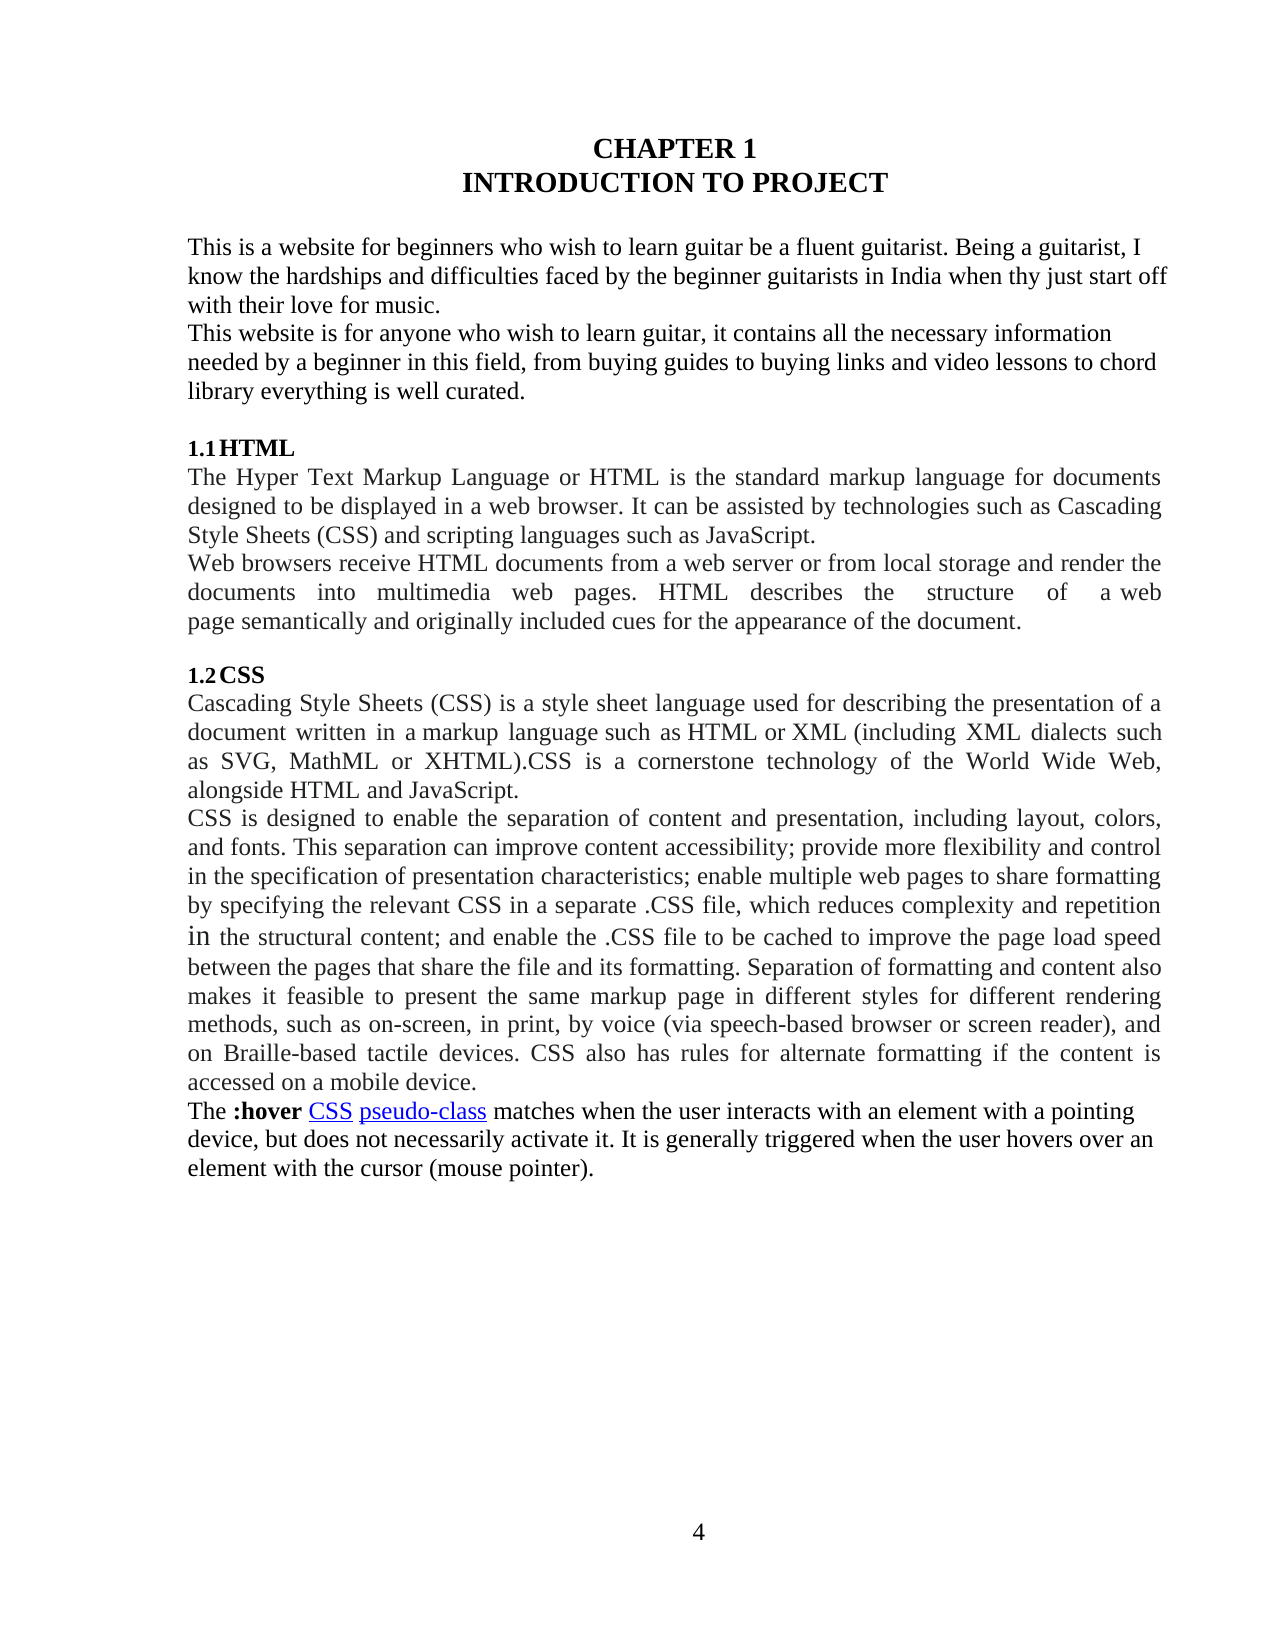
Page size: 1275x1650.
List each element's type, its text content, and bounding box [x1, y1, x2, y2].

text The :hover CSS pseudo-class matches when the user interacts with an element with a pointing device, but does not necessarily activate it. It is generally triggered when the user hovers over an element with the cursor (mouse pointer). [187, 1096, 1175, 1182]
text The Hyper Text Markup Language or HTML is the standard markup language for documents designed to be displayed in a web browser. It can be assisted by technologies such as Cascading Style Sheets (CSS) and scripting languages such as JavaScript. [187, 462, 1163, 548]
text Web browsers receive HTML documents from a web server or from local storage and render the documents into multimedia web pages. HTML describes the structure of a web page semantically and originally included cues for the appearance of the document. [187, 548, 1162, 635]
text CSS is designed to enable the separation of content and presentation, including layout, colors, and fonts. This separation can improve content accessibility; provide more flexibility and control in the specification of presentation characteristics; enable multiple web pages to share formatting by specifying the relevant CSS in a separate .CSS file, which reduces complexity and repetition in the structural content; and enable the .CSS file to be cached to improve the page load speed between the pages that share the file and its formatting. Separation of formatting and content also makes it feasible to present the same markup page in different styles for different rendering methods, such as on-screen, in print, by voice (via speech-based browser or screen reader), and on Braille-based tactile devices. CSS also has rules for alternate formatting if the content is accessed on a mobile device. [187, 803, 1163, 1096]
subtitle HTML [187, 433, 1175, 462]
subtitle CSS [187, 660, 1175, 688]
text This website is for anyone who wish to learn guitar, it contains all the necessary information needed by a beginner in this field, from buying guides to buying links and video lessons to chord library everything is well curated. [187, 318, 1175, 405]
text This is a website for beginners who wish to learn guitar be a fluent guitarist. Being a guitarist, I know the hardships and difficulties faced by the beginner guitarists in India when thy just start off with their love for music. [187, 232, 1175, 318]
text Cascading Style Sheets (CSS) is a style sheet language used for describing the presentation of a document written in a markup language such as HTML or XML (including XML dialects such as SVG, MathML or XHTML).CSS is a cornerstone technology of the World Wide Web, alongside HTML and JavaScript. [187, 688, 1162, 803]
subtitle CHAPTER 1 INTRODUCTION TO PROJECT [462, 131, 889, 198]
